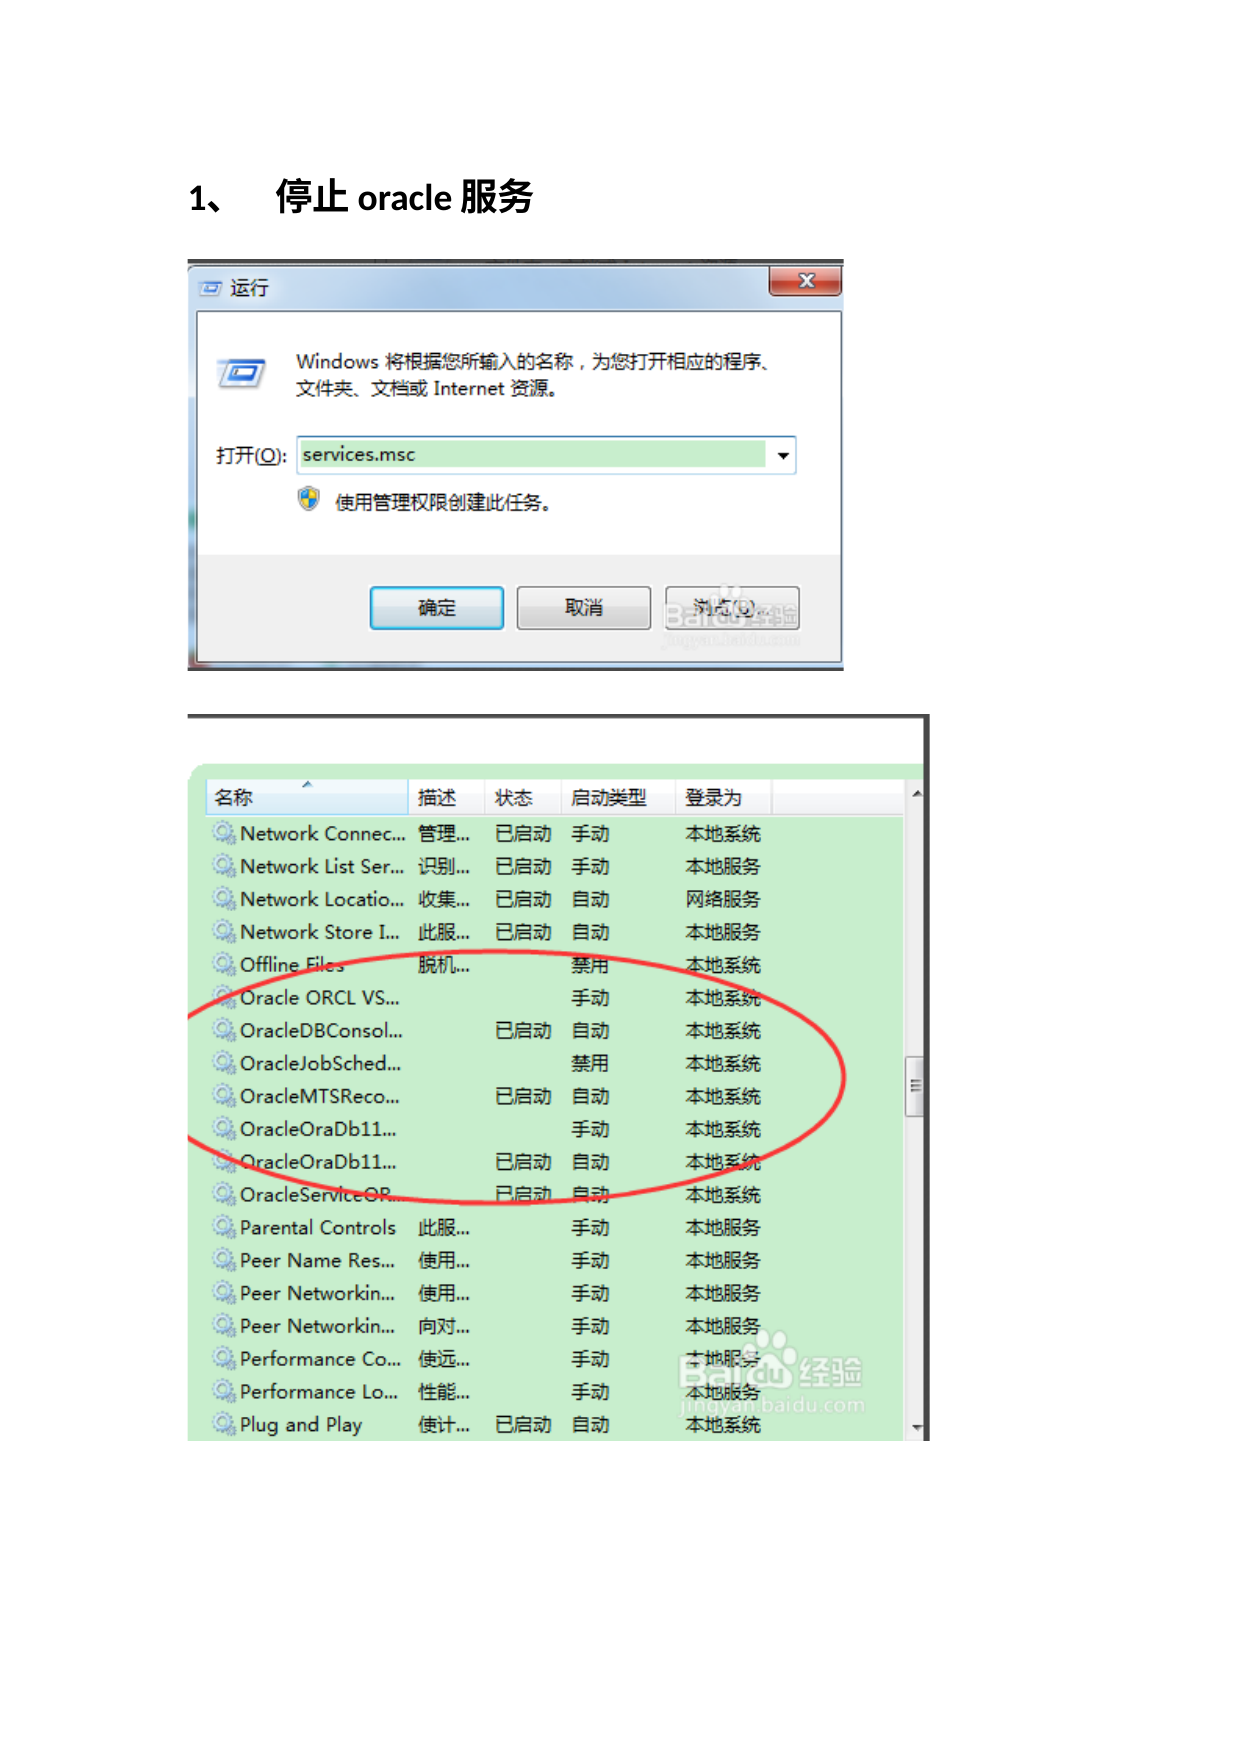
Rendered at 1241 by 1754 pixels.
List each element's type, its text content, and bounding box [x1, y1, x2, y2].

picture [187, 259, 844, 671]
list 停止oracle服务 [187, 162, 1053, 227]
picture [187, 714, 930, 1441]
